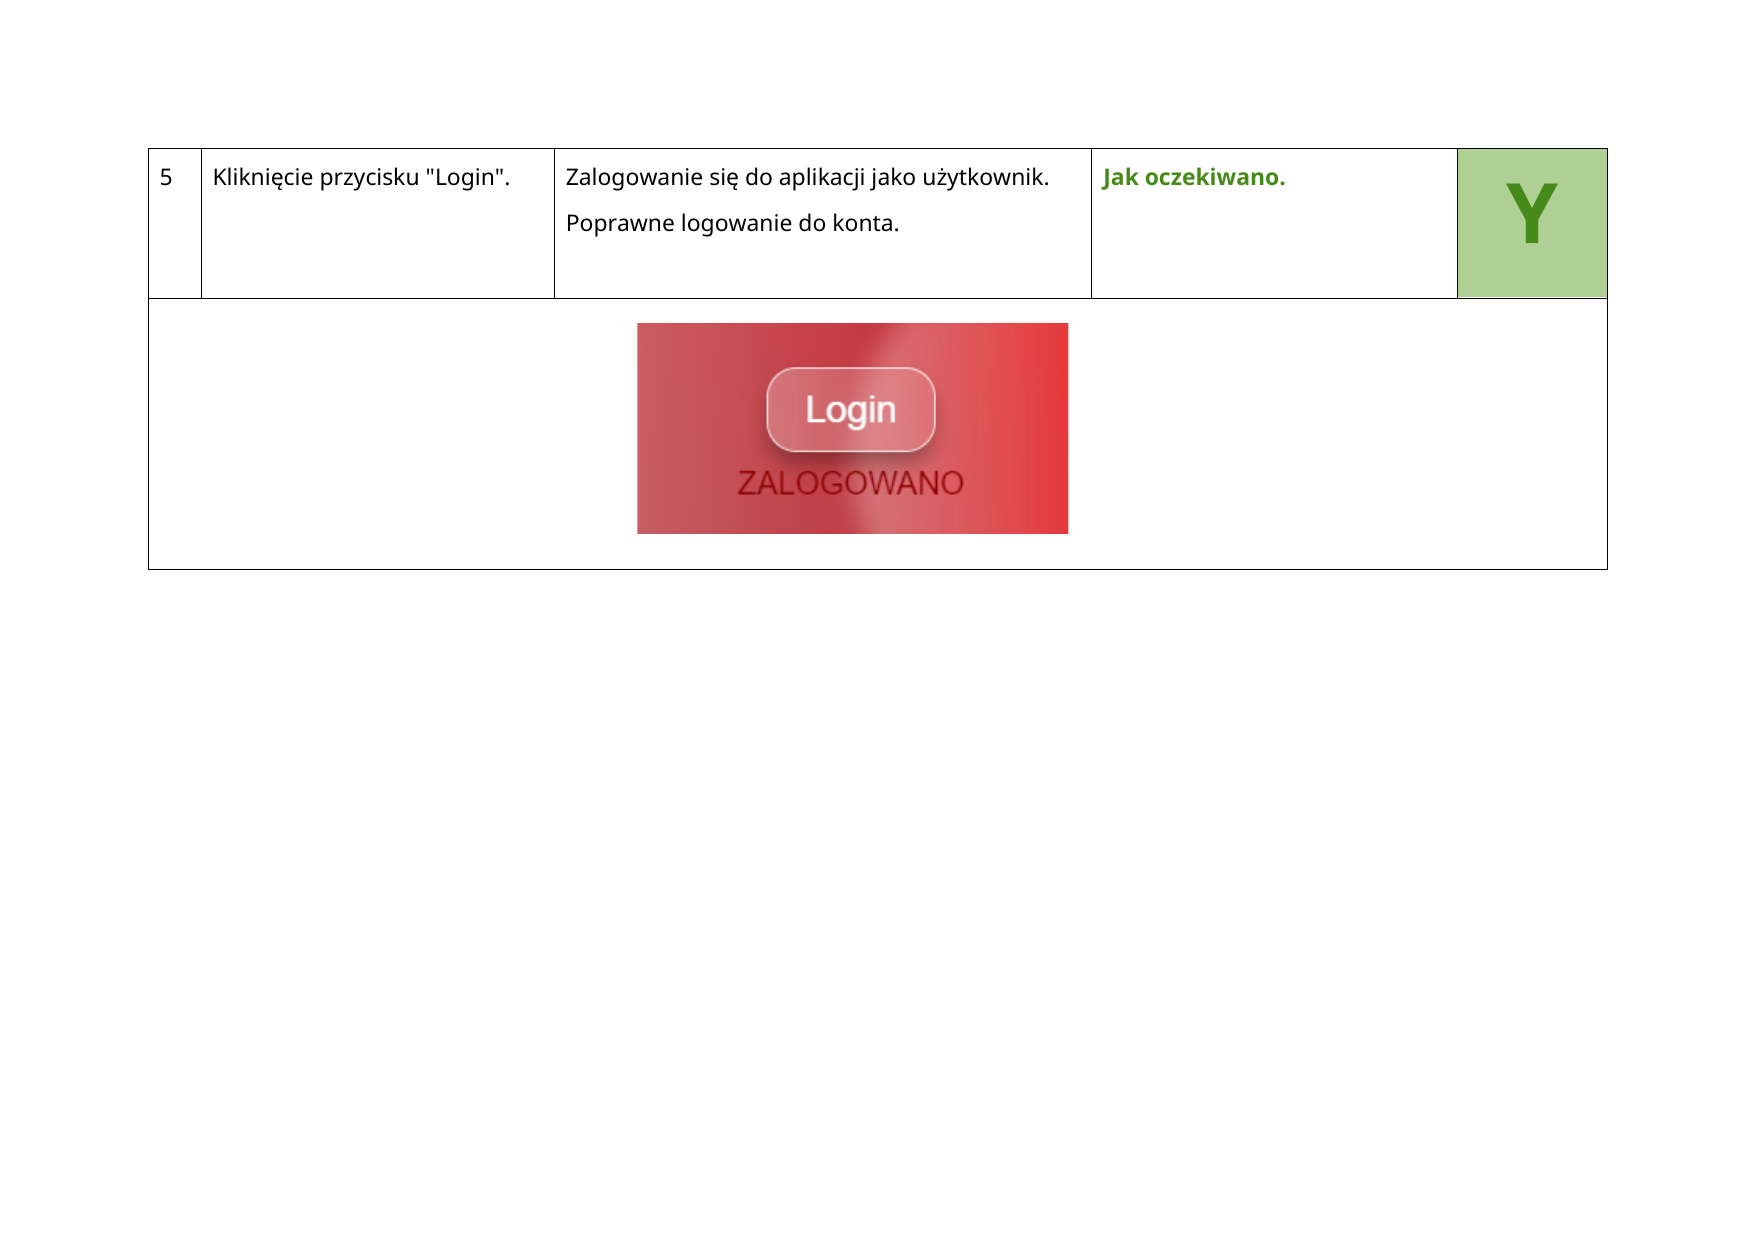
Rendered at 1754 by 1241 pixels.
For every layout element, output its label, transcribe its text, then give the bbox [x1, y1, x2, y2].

table_cell Jak oczekiwano. [1092, 149, 1457, 297]
picture [637, 323, 1069, 534]
table_cell Y [1458, 149, 1607, 297]
table_cell [149, 299, 1607, 569]
table_cell Zalogowanie się do aplikacji jako użytkownik. Poprawne logowanie do konta. [555, 149, 1091, 297]
table_cell Kliknięcie przycisku "Login". [202, 149, 554, 297]
table_cell 5 [149, 149, 201, 297]
